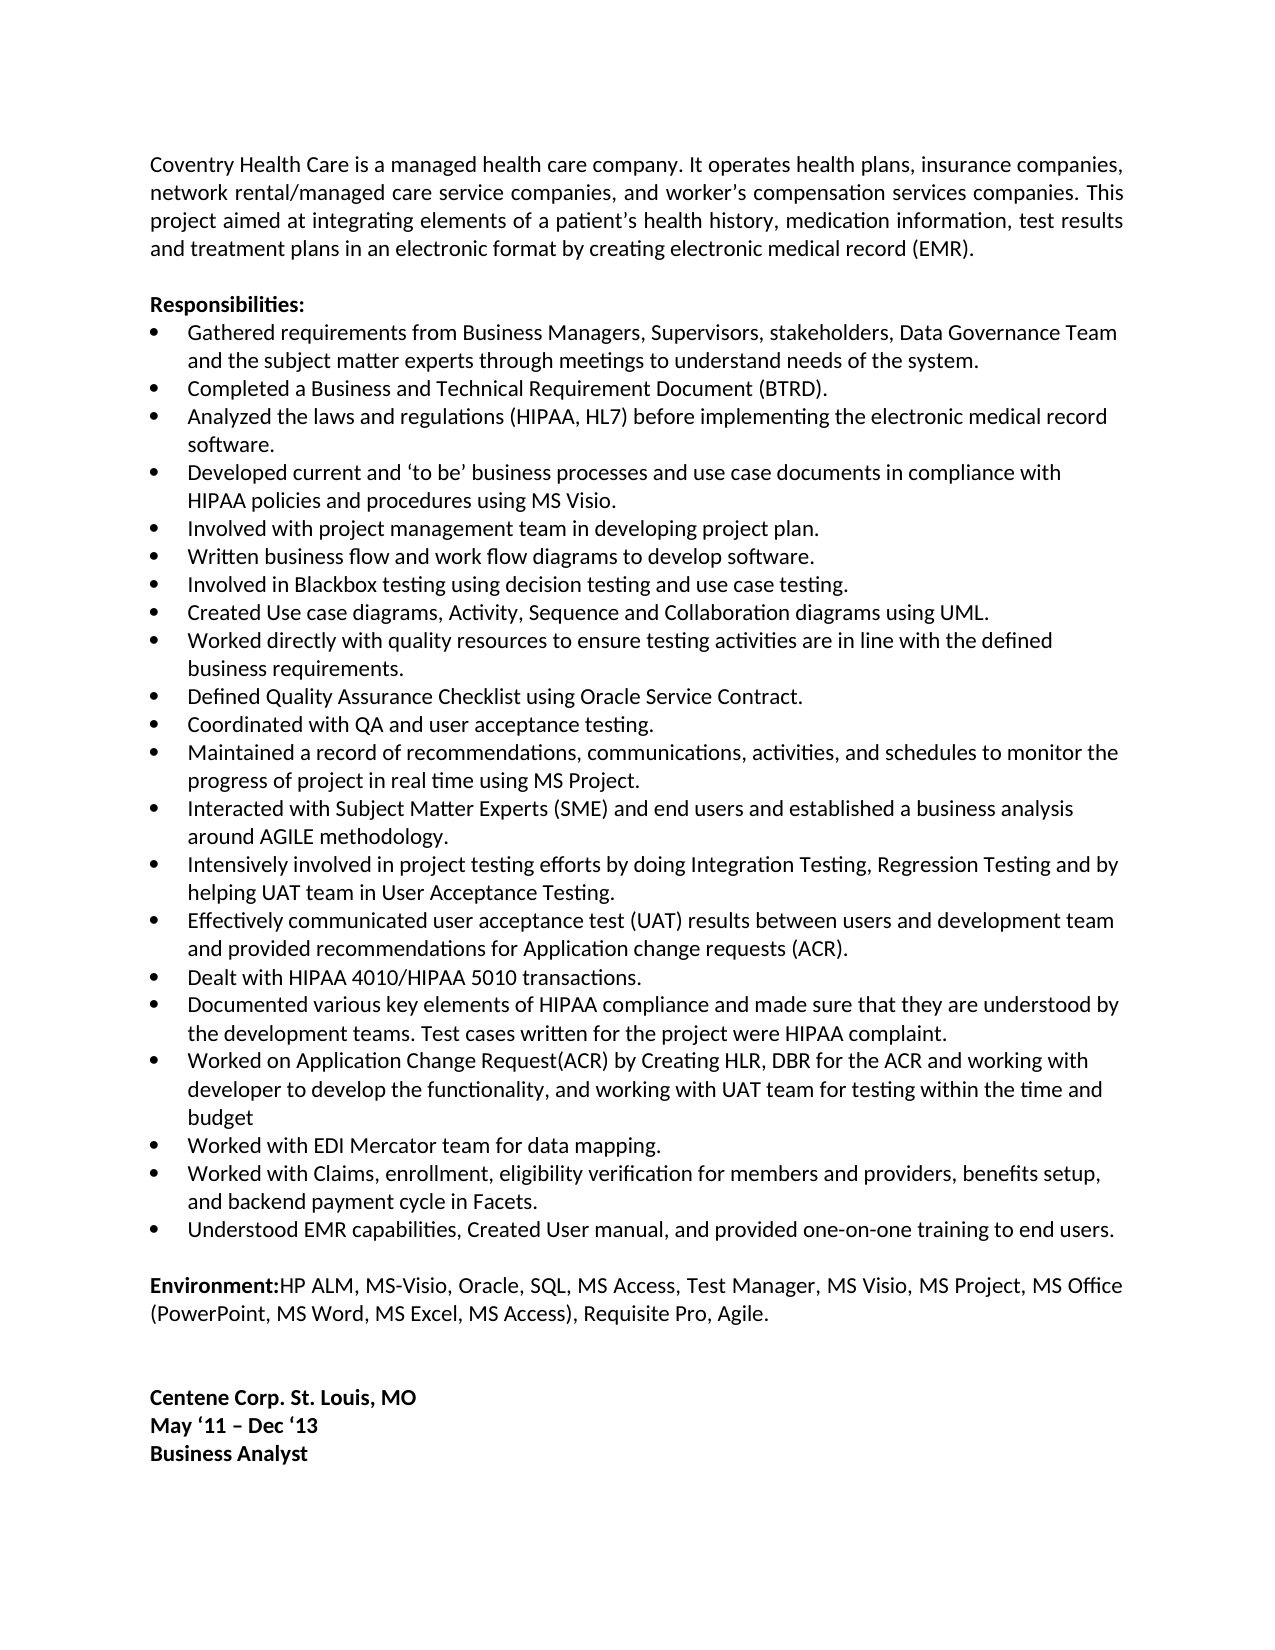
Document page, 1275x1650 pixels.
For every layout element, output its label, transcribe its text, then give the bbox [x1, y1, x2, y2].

list Worked directly with quality resources to ensure testing activities are in line with the defined business requirements. [150, 626, 1125, 682]
list Interacted with Subject Matter Experts (SME) and end users and established a business analysis around AGILE methodology. [150, 794, 1125, 851]
list Dealt with HIPAA 4010/HIPAA 5010 transactions. [150, 963, 1125, 991]
list Understood EMR capabilities, Created User manual, and provided one-on-one training to end users. [150, 1215, 1125, 1243]
list Written business flow and work flow diagrams to develop software. [150, 542, 1125, 570]
text Coventry Health Care is a managed health care company. It operates health plans, insurance companies, network rental/managed care service companies, and worker’s compensation services companies. This project aimed at integrating elements of a patient’s health history, medication information, test results and treatment plans in an electronic format by creating electronic medical record (EMR). [150, 150, 1125, 262]
list Developed current and ‘to be’ business processes and use case documents in compliance with HIPAA policies and procedures using MS Visio. [150, 458, 1125, 514]
list Effectively communicated user acceptance test (UAT) results between users and development team and provided recommendations for Application change requests (ACR). [150, 907, 1125, 963]
list Documented various key elements of HIPAA compliance and made sure that they are understood by the development teams. Test cases written for the project were HIPAA complaint. [150, 991, 1125, 1047]
list Coordinated with QA and user acceptance testing. [150, 710, 1125, 738]
text May ‘11 – Dec ‘13 [150, 1411, 1125, 1439]
list Completed a Business and Technical Requirement Document (BTRD). [150, 374, 1125, 402]
list Intensively involved in project testing efforts by doing Integration Testing, Regression Testing and by helping UAT team in User Acceptance Testing. [150, 851, 1125, 907]
text Responsibilities: [150, 290, 1125, 318]
list Worked on Application Change Request(ACR) by Creating HLR, DBR for the ACR and working with developer to develop the functionality, and working with UAT team for testing within the time and budget [150, 1047, 1125, 1131]
list Defined Quality Assurance Checklist using Oracle Service Contract. [150, 682, 1125, 710]
list Worked with Claims, enrollment, eligibility verification for members and providers, benefits setup, and backend payment cycle in Facets. [150, 1159, 1125, 1215]
list Environment:HP ALM, MS-Visio, Oracle, SQL, MS Access, Test Manager, MS Visio, MS Project, MS Office (PowerPoint, MS Word, MS Excel, MS Access), Requisite Pro, Agile. [150, 1271, 1125, 1327]
text Business Analyst [150, 1439, 1125, 1467]
text Centene Corp. St. Louis, MO [150, 1383, 1125, 1411]
list Involved with project management team in developing project plan. [150, 514, 1125, 542]
list Created Use case diagrams, Activity, Sequence and Collaboration diagrams using UML. [150, 598, 1125, 626]
list Involved in Blackbox testing using decision testing and use case testing. [150, 570, 1125, 598]
list Maintained a record of recommendations, communications, activities, and schedules to monitor the progress of project in real time using MS Project. [150, 738, 1125, 794]
list Worked with EDI Mercator team for data mapping. [150, 1131, 1125, 1159]
list Gathered requirements from Business Managers, Supervisors, stakeholders, Data Governance Team and the subject matter experts through meetings to understand needs of the system. [150, 318, 1125, 374]
list Analyzed the laws and regulations (HIPAA, HL7) before implementing the electronic medical record software. [150, 402, 1125, 458]
